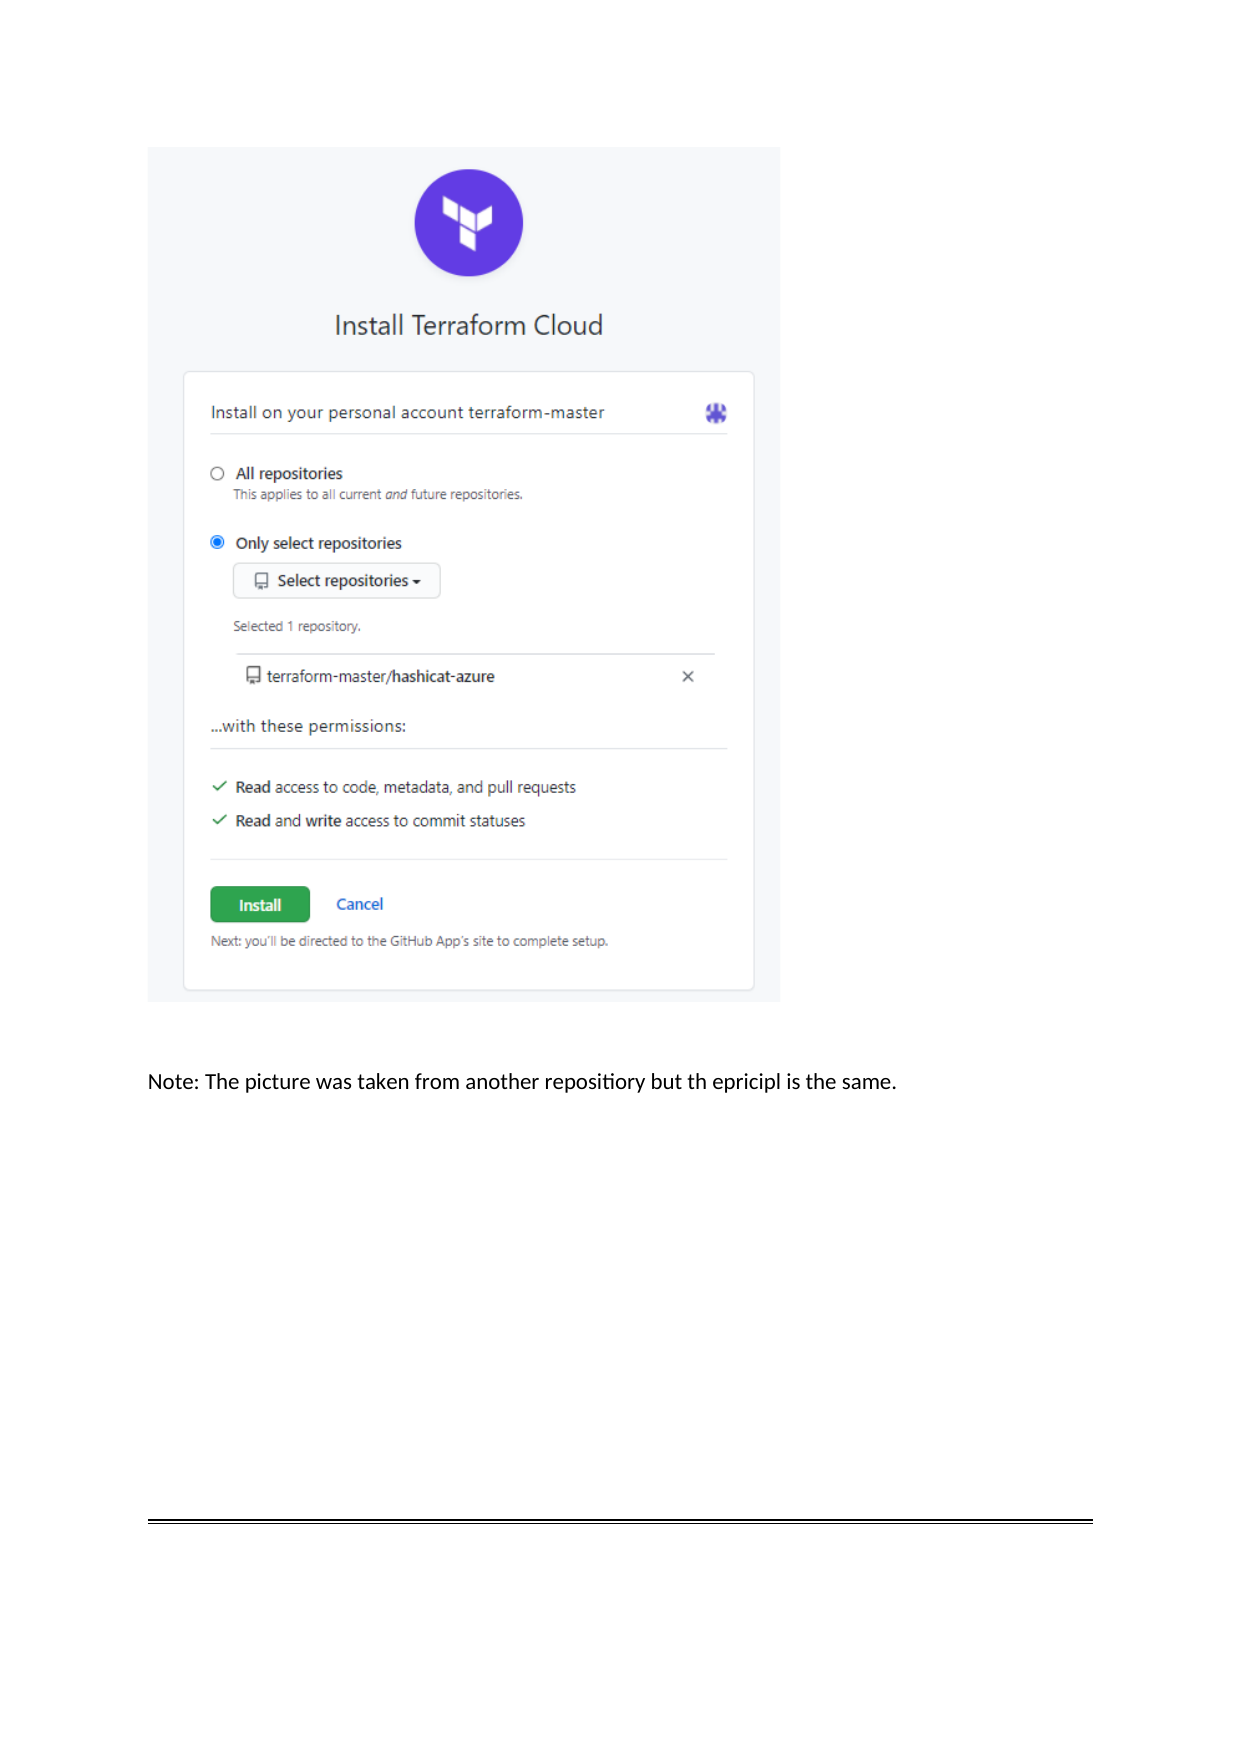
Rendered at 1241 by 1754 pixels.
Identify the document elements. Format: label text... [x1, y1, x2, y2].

picture [147, 147, 781, 1002]
text Note: The picture was taken from another repositiory but th epricipl is the same. [148, 1067, 1093, 1095]
